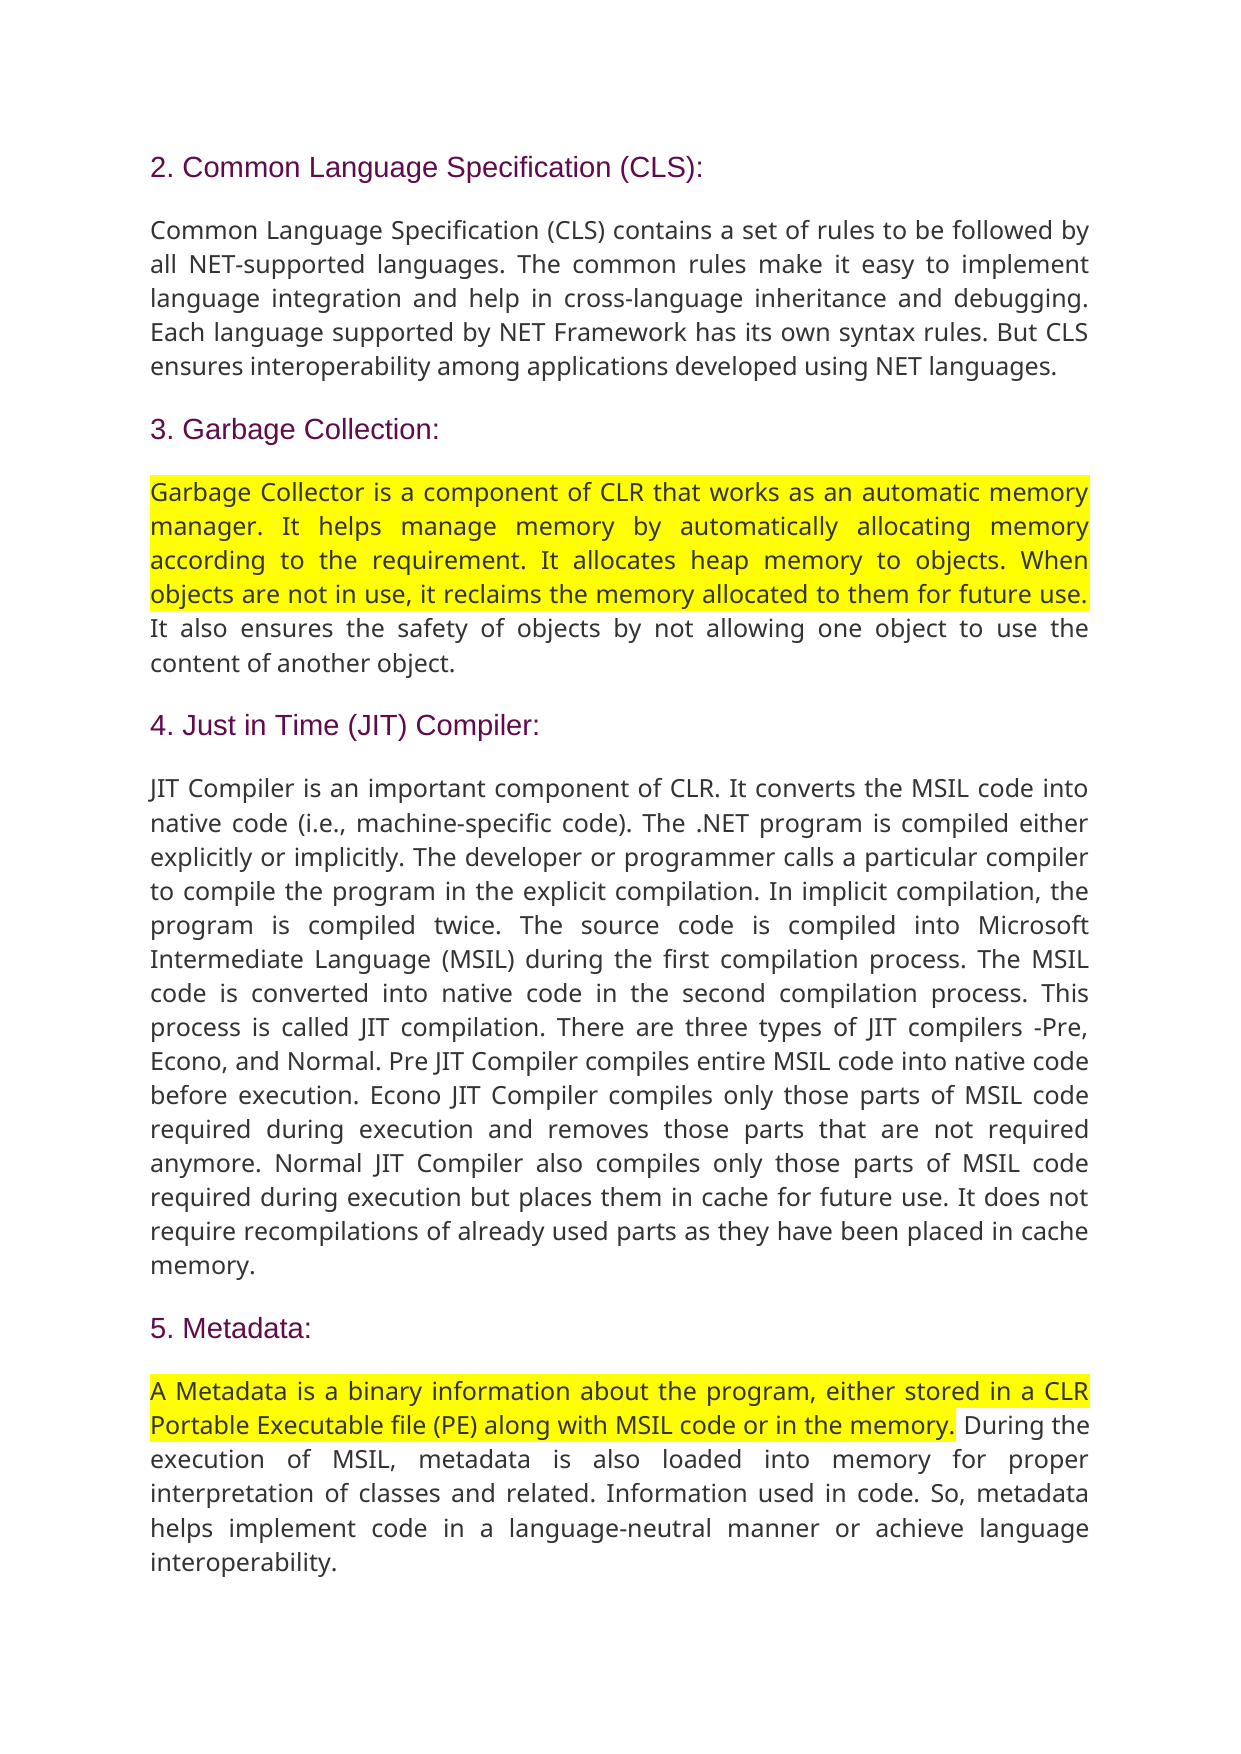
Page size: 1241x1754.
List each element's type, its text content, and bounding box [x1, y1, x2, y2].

text A Metadata is a binary information about the program, either stored in a CLR Portable Executable file (PE) along with MSIL code or in the memory. During the execution of MSIL, metadata is also loaded into memory for proper interpretation of classes and related. Information used in code. So, metadata helps implement code in a language-neutral manner or achieve language interoperability. [150, 1408, 1090, 1578]
text Garbage Collector is a component of CLR that works as an automatic memory manager. It helps manage memory by automatically allocating memory according to the requirement. It allocates heap memory to objects. When objects are not in use, it reclaims the memory allocated to them for future use. It also ensures the safety of objects by not allowing one object to use the content of another object. [150, 611, 1090, 679]
subtitle 5. Metadata: [150, 1311, 1090, 1345]
subtitle 2. Common Language Specification (CLS): [150, 150, 1090, 183]
subtitle 4. Just in Time (JIT) Compiler: [150, 708, 1090, 742]
text Common Language Specification (CLS) contains a set of rules to be followed by all NET-supported languages. The common rules make it easy to implement language integration and help in cross-language inheritance and debugging. Each language supported by NET Framework has its own syntax rules. But CLS ensures interoperability among applications developed using NET languages. [150, 213, 1090, 383]
subtitle 3. Garbage Collection: [150, 412, 1090, 446]
